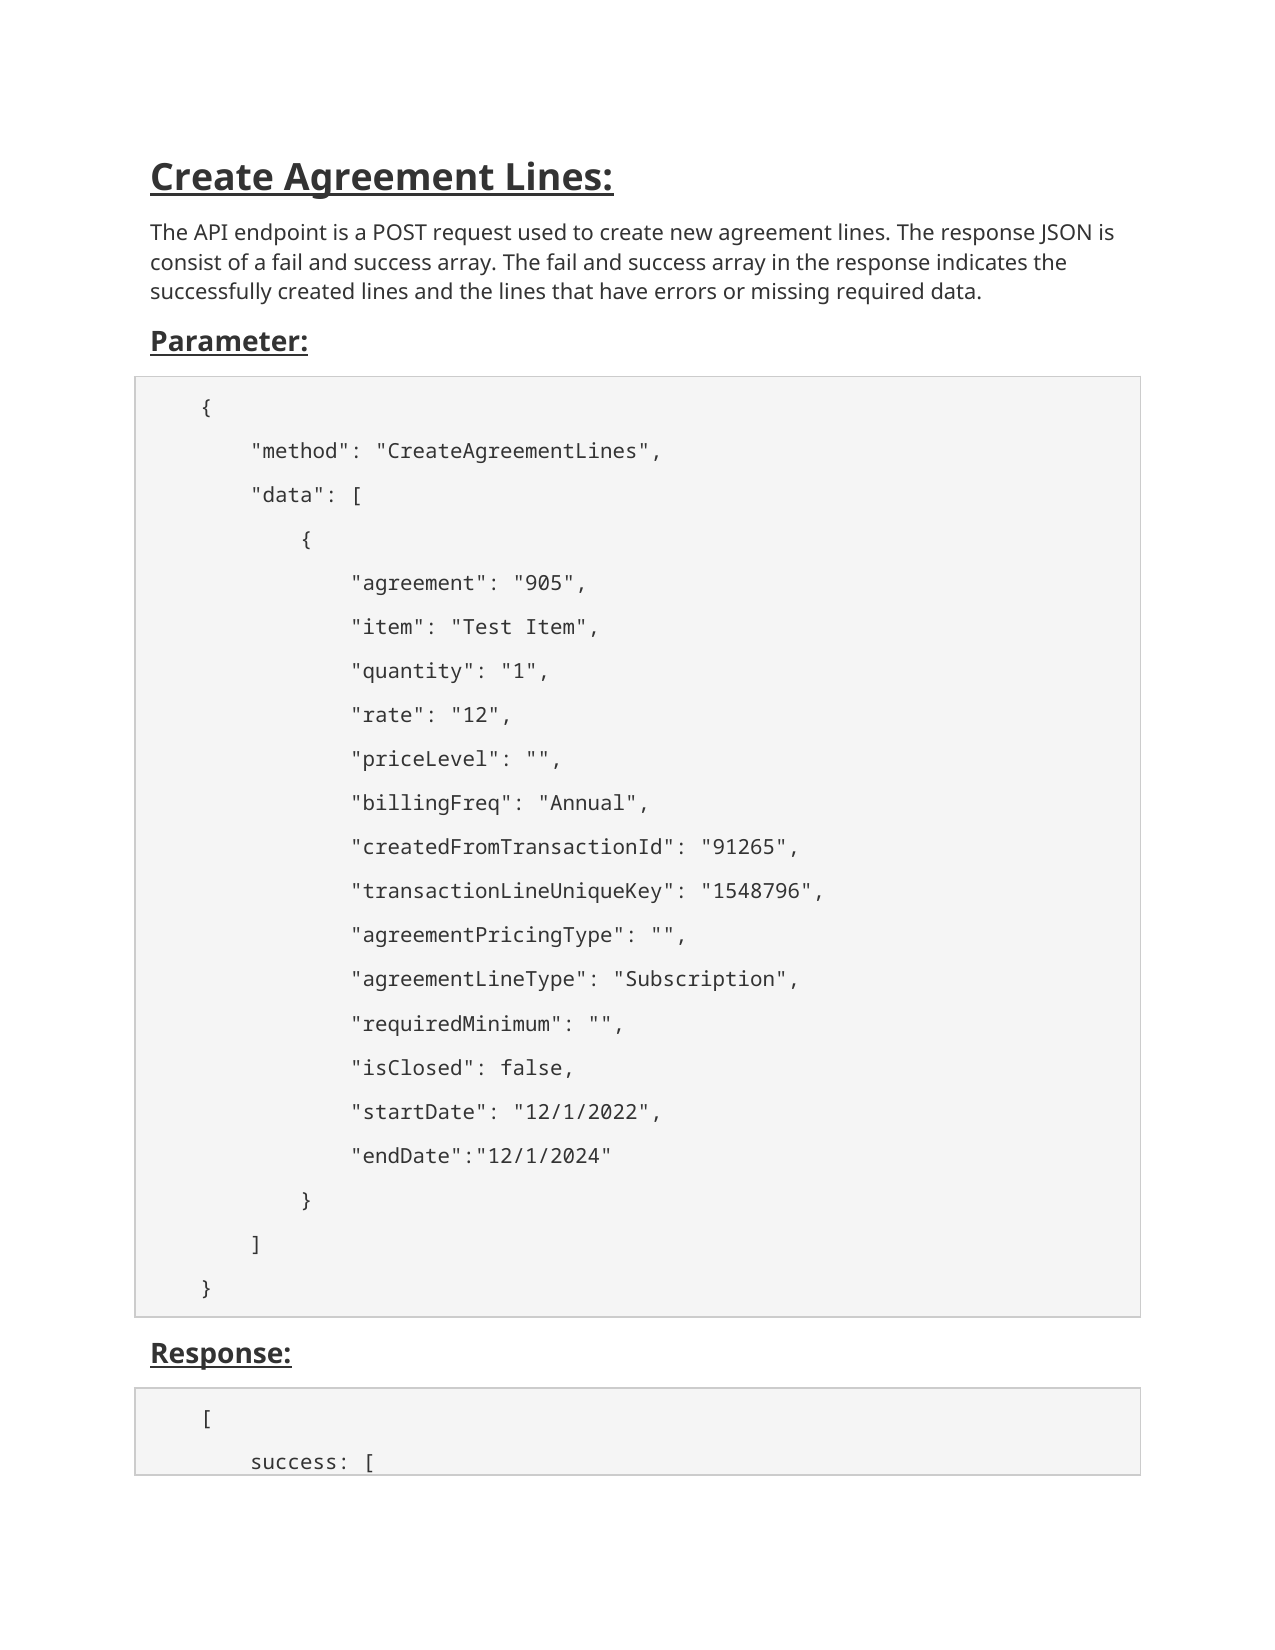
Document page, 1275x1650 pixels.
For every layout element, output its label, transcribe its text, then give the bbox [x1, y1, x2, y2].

text "quantity": "1", [136, 640, 1140, 684]
text "requiredMinimum": "", [136, 992, 1140, 1037]
text "agreementLineType": "Subscription", [136, 948, 1140, 992]
text "startDate": "12/1/2022", [136, 1081, 1140, 1125]
text "isClosed": false, [136, 1037, 1140, 1081]
text "rate": "12", [136, 684, 1140, 728]
text "billingFreq": "Annual", [136, 772, 1140, 816]
text ] [136, 1213, 1140, 1257]
text { [136, 508, 1140, 552]
subtitle Response: [150, 1333, 1125, 1372]
text The API endpoint is a POST request used to create new agreement lines. The response JSON is consist of a fail and success array. The fail and success array in the response indicates the successfully created lines and the lines that have errors or missing required data. [150, 217, 1125, 306]
text } [136, 1257, 1140, 1316]
text "endDate":"12/1/2024" [136, 1125, 1140, 1169]
text "agreementPricingType": "", [136, 904, 1140, 948]
text success: [ [136, 1431, 1140, 1474]
subtitle Create Agreement Lines: [150, 150, 1125, 201]
text [ [136, 1389, 1140, 1431]
text "method": "CreateAgreementLines", [136, 420, 1140, 464]
subtitle Parameter: [150, 322, 1125, 360]
text "priceLevel": "", [136, 728, 1140, 772]
text "data": [ [136, 464, 1140, 508]
text "item": "Test Item", [136, 596, 1140, 640]
text "agreement": "905", [136, 552, 1140, 596]
text } [136, 1169, 1140, 1213]
text { [136, 377, 1140, 420]
text "transactionLineUniqueKey": "1548796", [136, 860, 1140, 904]
text "createdFromTransactionId": "91265", [136, 816, 1140, 860]
